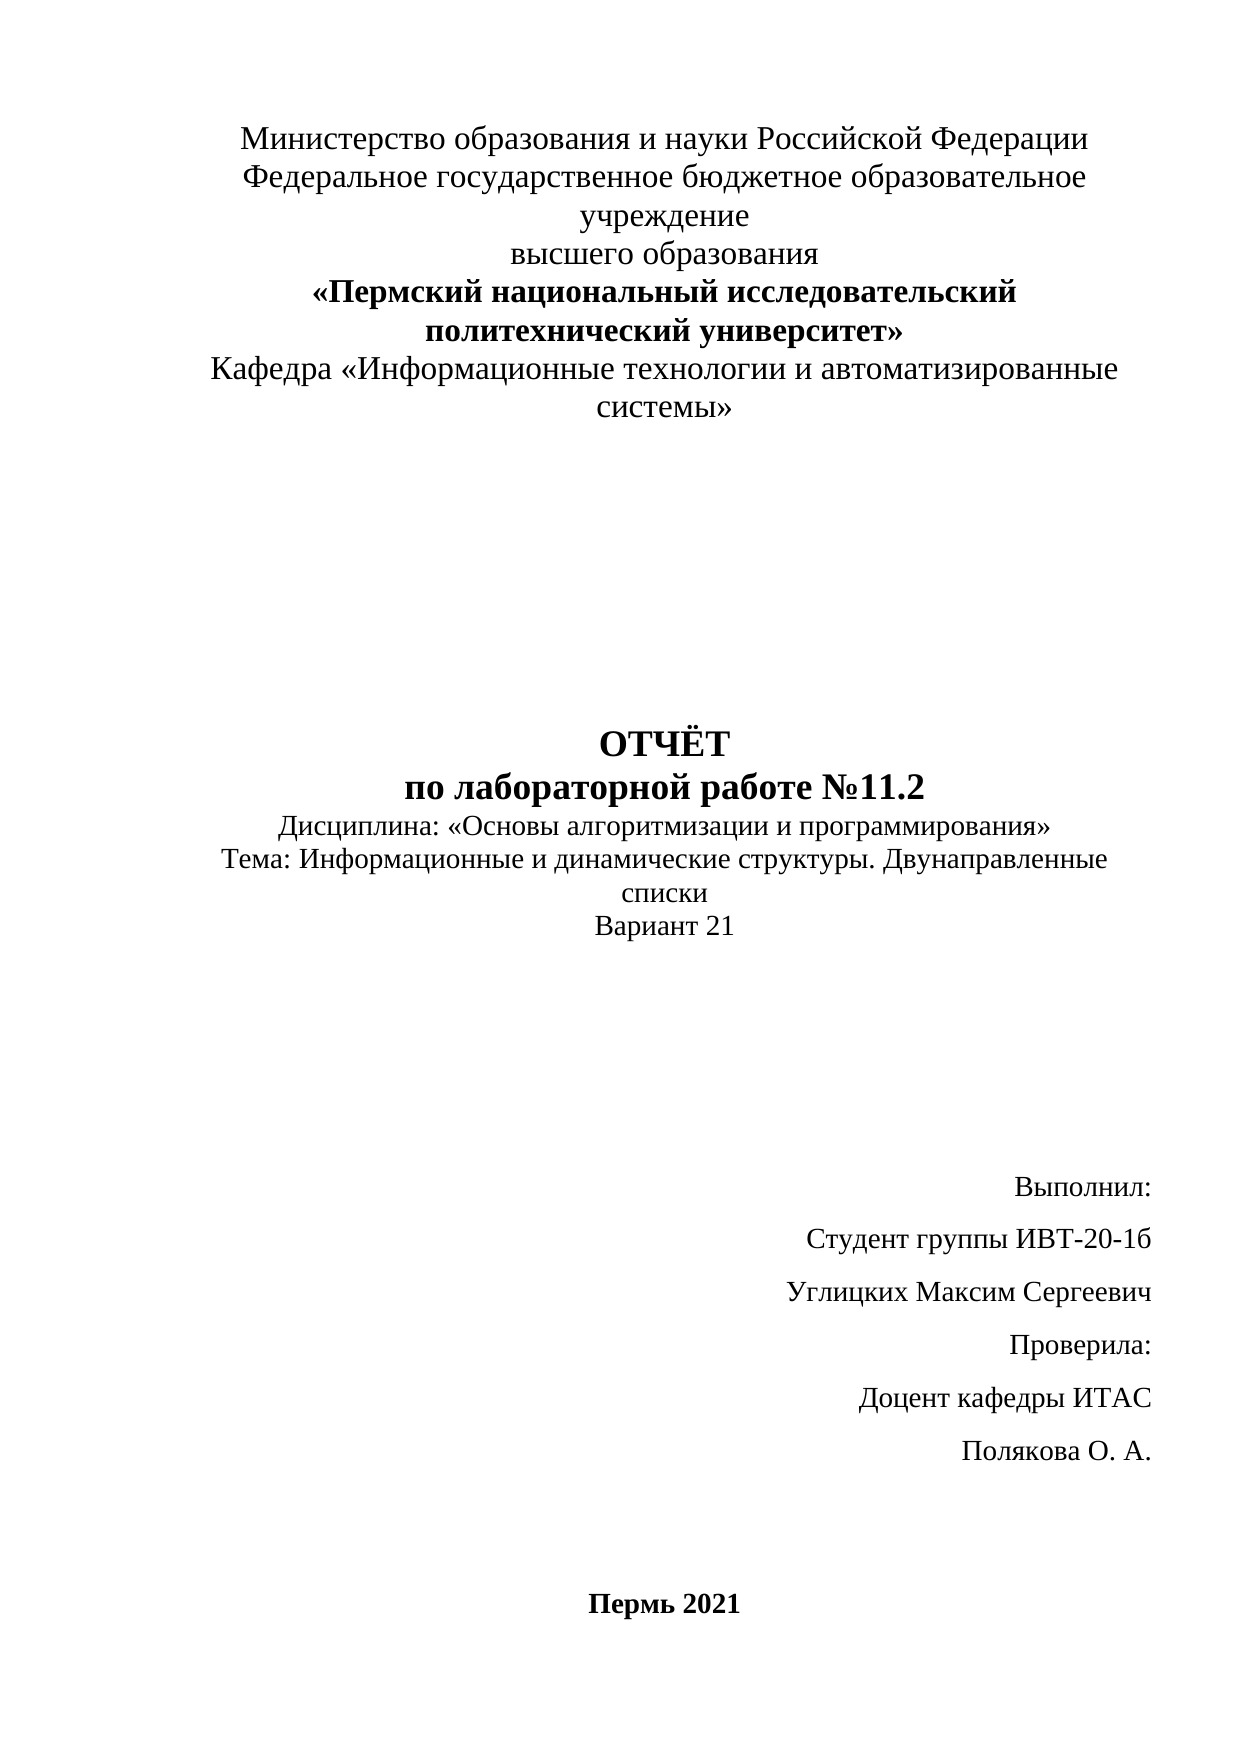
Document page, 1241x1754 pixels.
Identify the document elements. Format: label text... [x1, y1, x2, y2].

text по лабораторной работе №11.2 [177, 765, 1152, 808]
text ОТЧЁТ [177, 722, 1152, 765]
text Проверила: [177, 1327, 1152, 1361]
text Кафедра «Информационные технологии и автоматизированные системы» [177, 348, 1152, 425]
text Полякова О. А. [177, 1433, 1152, 1466]
text Тема: Информационные и динамические структуры. Двунаправленные списки [177, 841, 1152, 908]
text Министерство образования и науки Российской Федерации Федеральное‌ ‌государственное‌ ‌бюджетное‌ ‌образовательное‌ ‌учреждение‌ [177, 118, 1152, 233]
text Вариант 21 [177, 908, 1152, 942]
text Дисциплина: «Основы алгоритмизации и программирования» [177, 808, 1152, 841]
text Доцент кафедры ИТАС [177, 1380, 1152, 1414]
text «Пермский национальный исследовательский политехнический университет» [177, 271, 1152, 348]
text Пермь 2021 [177, 1586, 1152, 1620]
text Студент группы ИВТ-20-1б [177, 1222, 1152, 1255]
text Выполнил: [177, 1169, 1152, 1202]
text Углицких Максим Сергеевич [177, 1274, 1152, 1308]
text высшего‌ ‌образования‌ [177, 233, 1152, 271]
